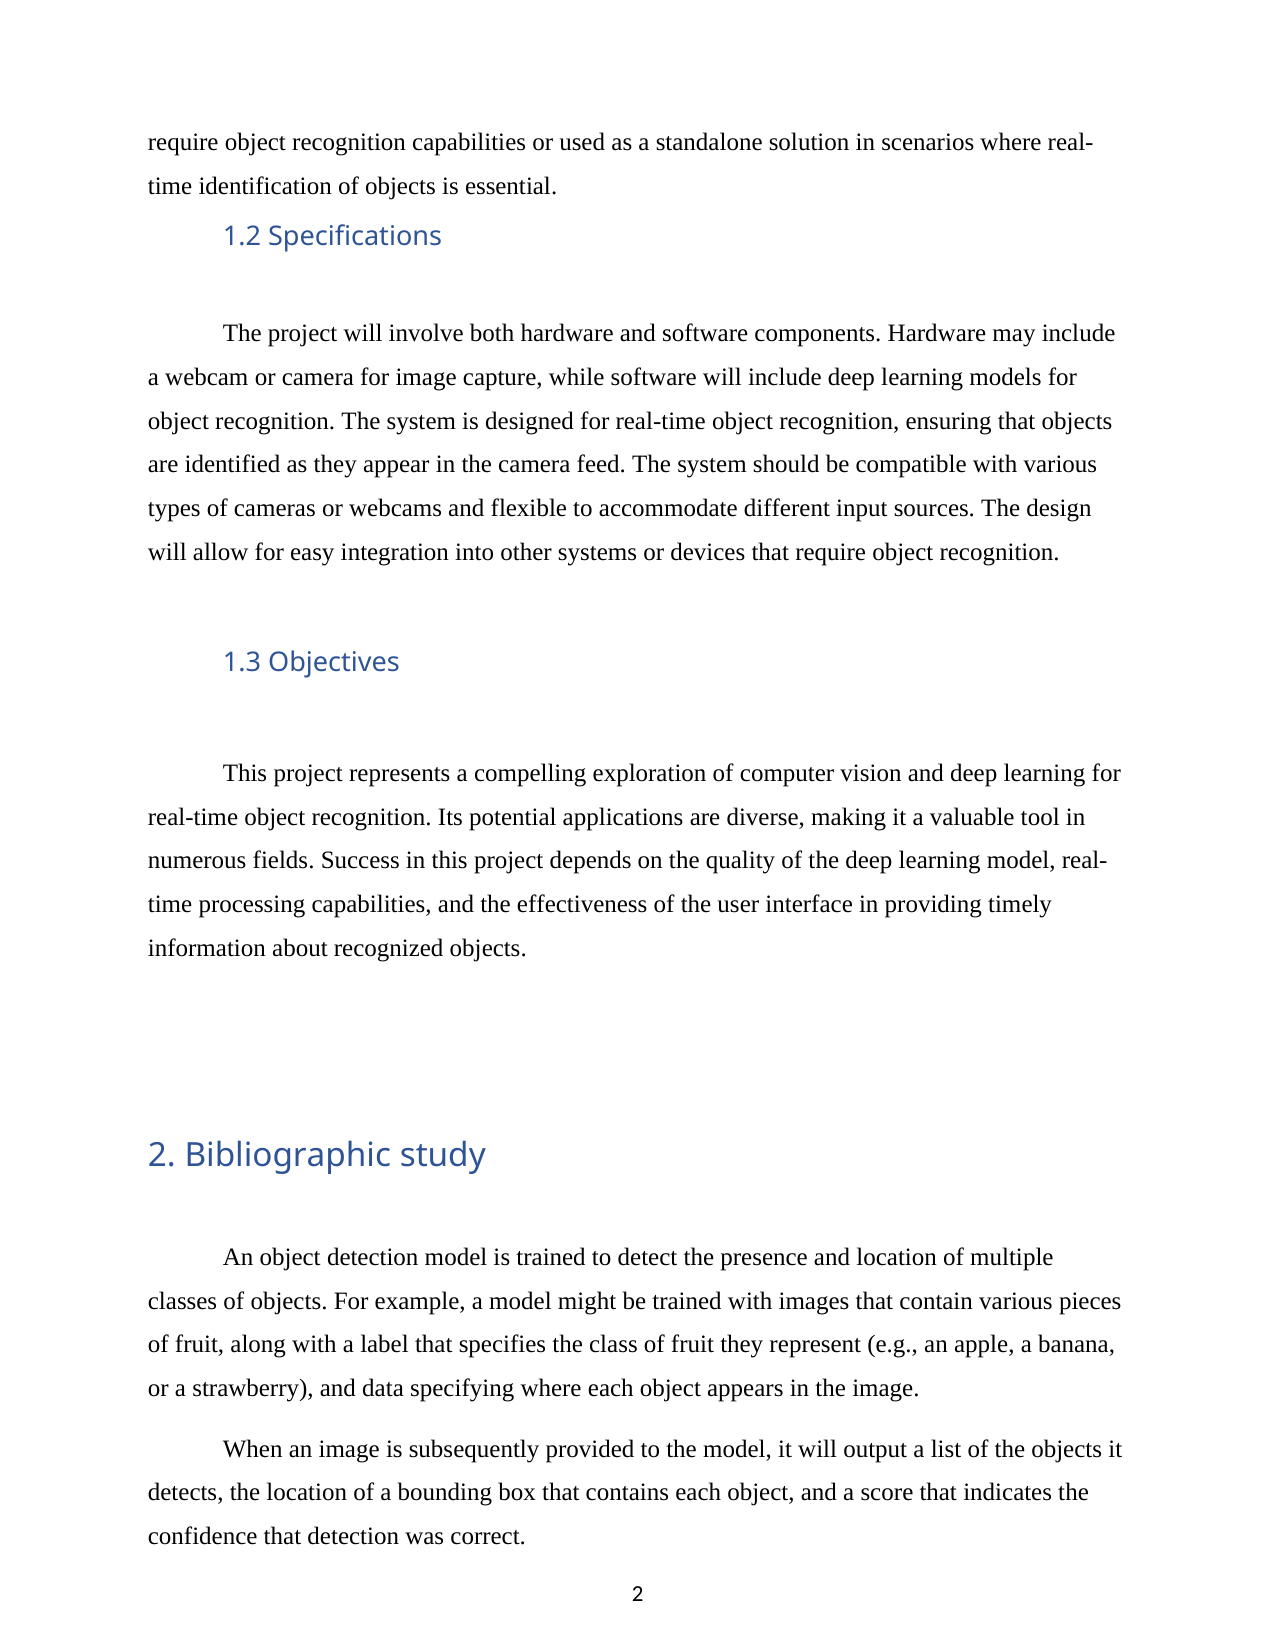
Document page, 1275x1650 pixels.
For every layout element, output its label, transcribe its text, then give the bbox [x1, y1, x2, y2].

text An object detection model is trained to detect the presence and location of multiple classes of objects. For example, a model might be trained with images that contain various pieces of fruit, along with a label that specifies the class of fruit they represent (e.g., an apple, a banana, or a strawberry), and data specifying where each object appears in the image. [148, 1227, 1127, 1402]
text This project represents a compelling exploration of computer vision and deep learning for real-time object recognition. Its potential applications are diverse, making it a valuable tool in numerous fields. Success in this project depends on the quality of the deep learning model, real-time processing capabilities, and the effectiveness of the user interface in providing timely information about recognized objects. [148, 743, 1127, 962]
text When an image is subsequently provided to the model, it will output a list of the objects it detects, the location of a bounding box that contains each object, and a score that indicates the confidence that detection was correct. [148, 1419, 1127, 1550]
text The project will involve both hardware and software components. Hardware may include a webcam or camera for image capture, while software will include deep learning models for object recognition. The system is designed for real-time object recognition, ensuring that objects are identified as they appear in the camera feed. The system should be compatible with various types of cameras or webcams and flexible to accommodate different input sources. The design will allow for easy integration into other systems or devices that require object recognition. [148, 303, 1127, 566]
subtitle 2. Bibliographic study [148, 1131, 1127, 1177]
subtitle 1.3 Objectives [148, 643, 1127, 680]
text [148, 112, 1127, 200]
subtitle 1.2 Specifications [148, 217, 1127, 253]
